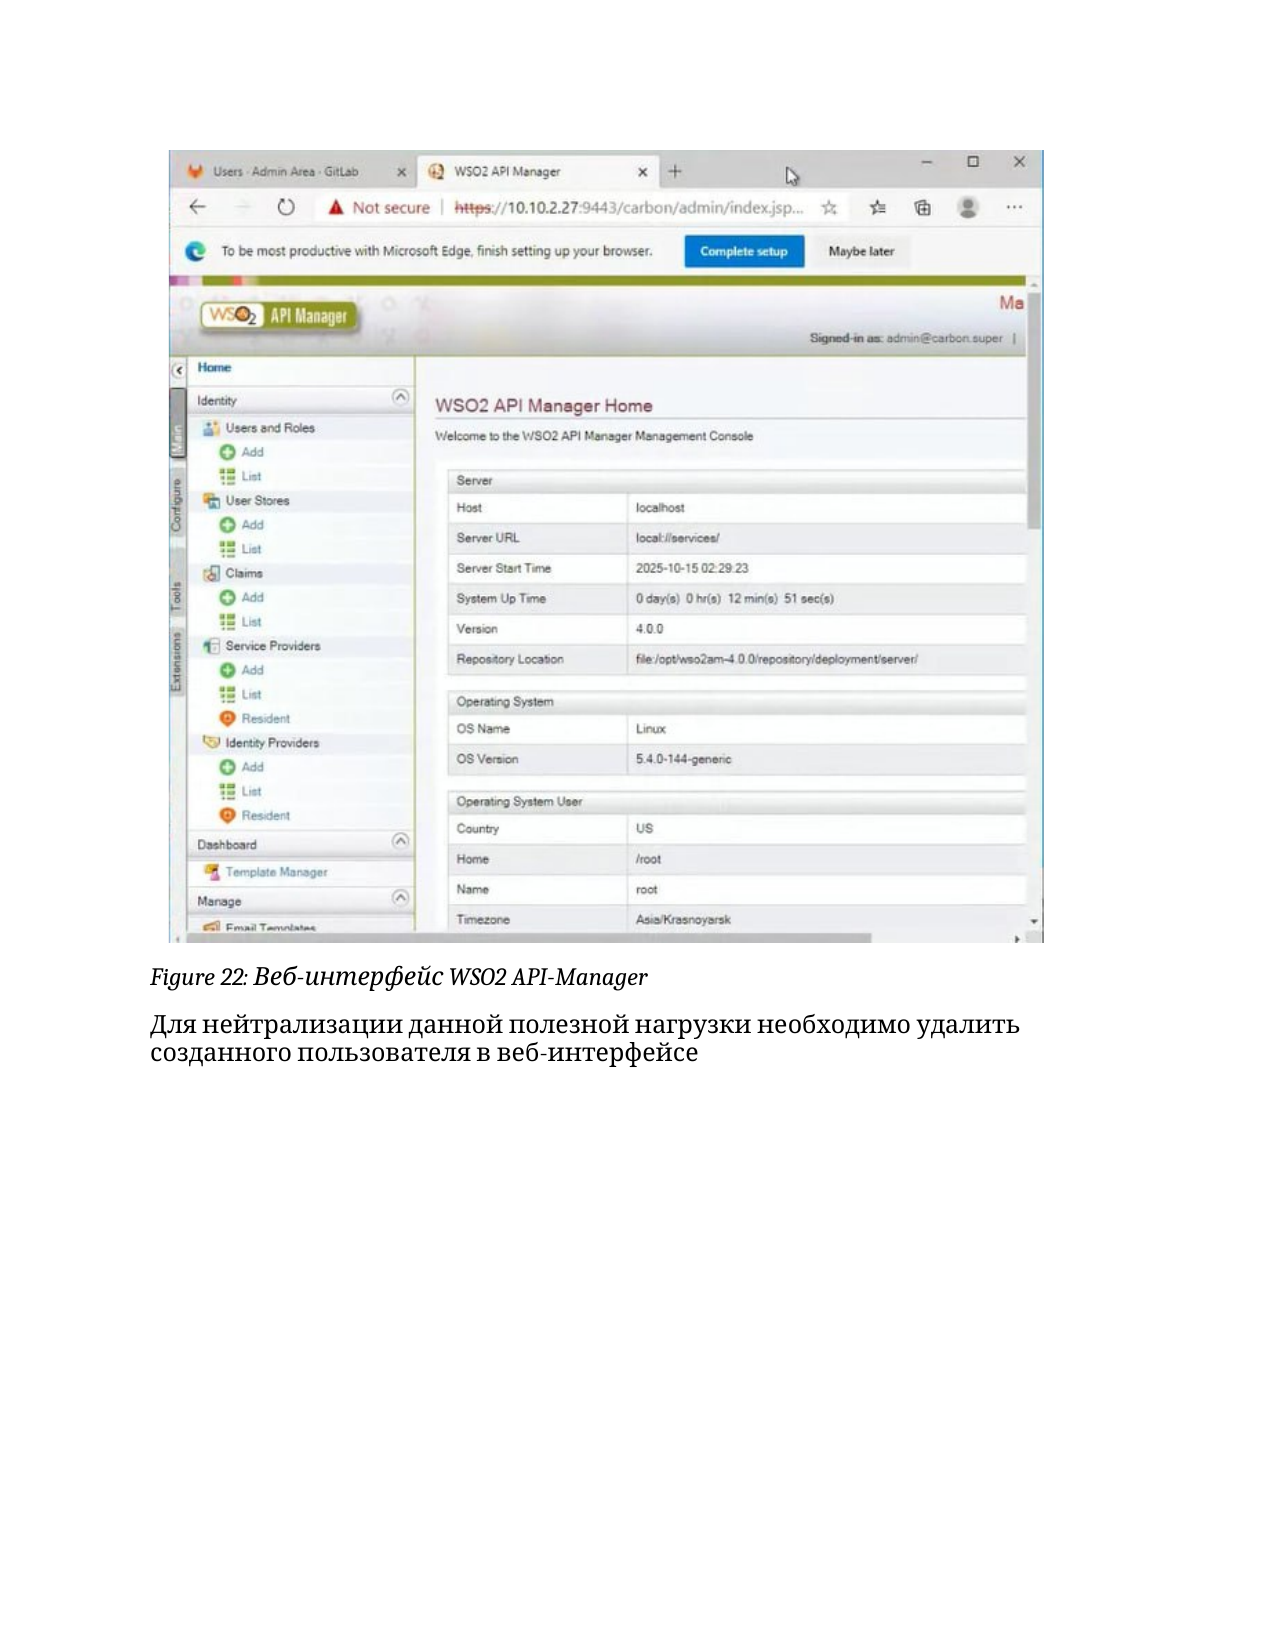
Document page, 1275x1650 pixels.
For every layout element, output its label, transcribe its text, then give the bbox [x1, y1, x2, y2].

text Для нейтрализации данной полезной нагрузки необходимо удалить созданного пользователя в веб-интерфейсе [150, 1011, 1125, 1068]
text Figure 22: Веб-интерфейс WSO2 API-Manager [150, 963, 1125, 992]
picture [168, 150, 1044, 943]
